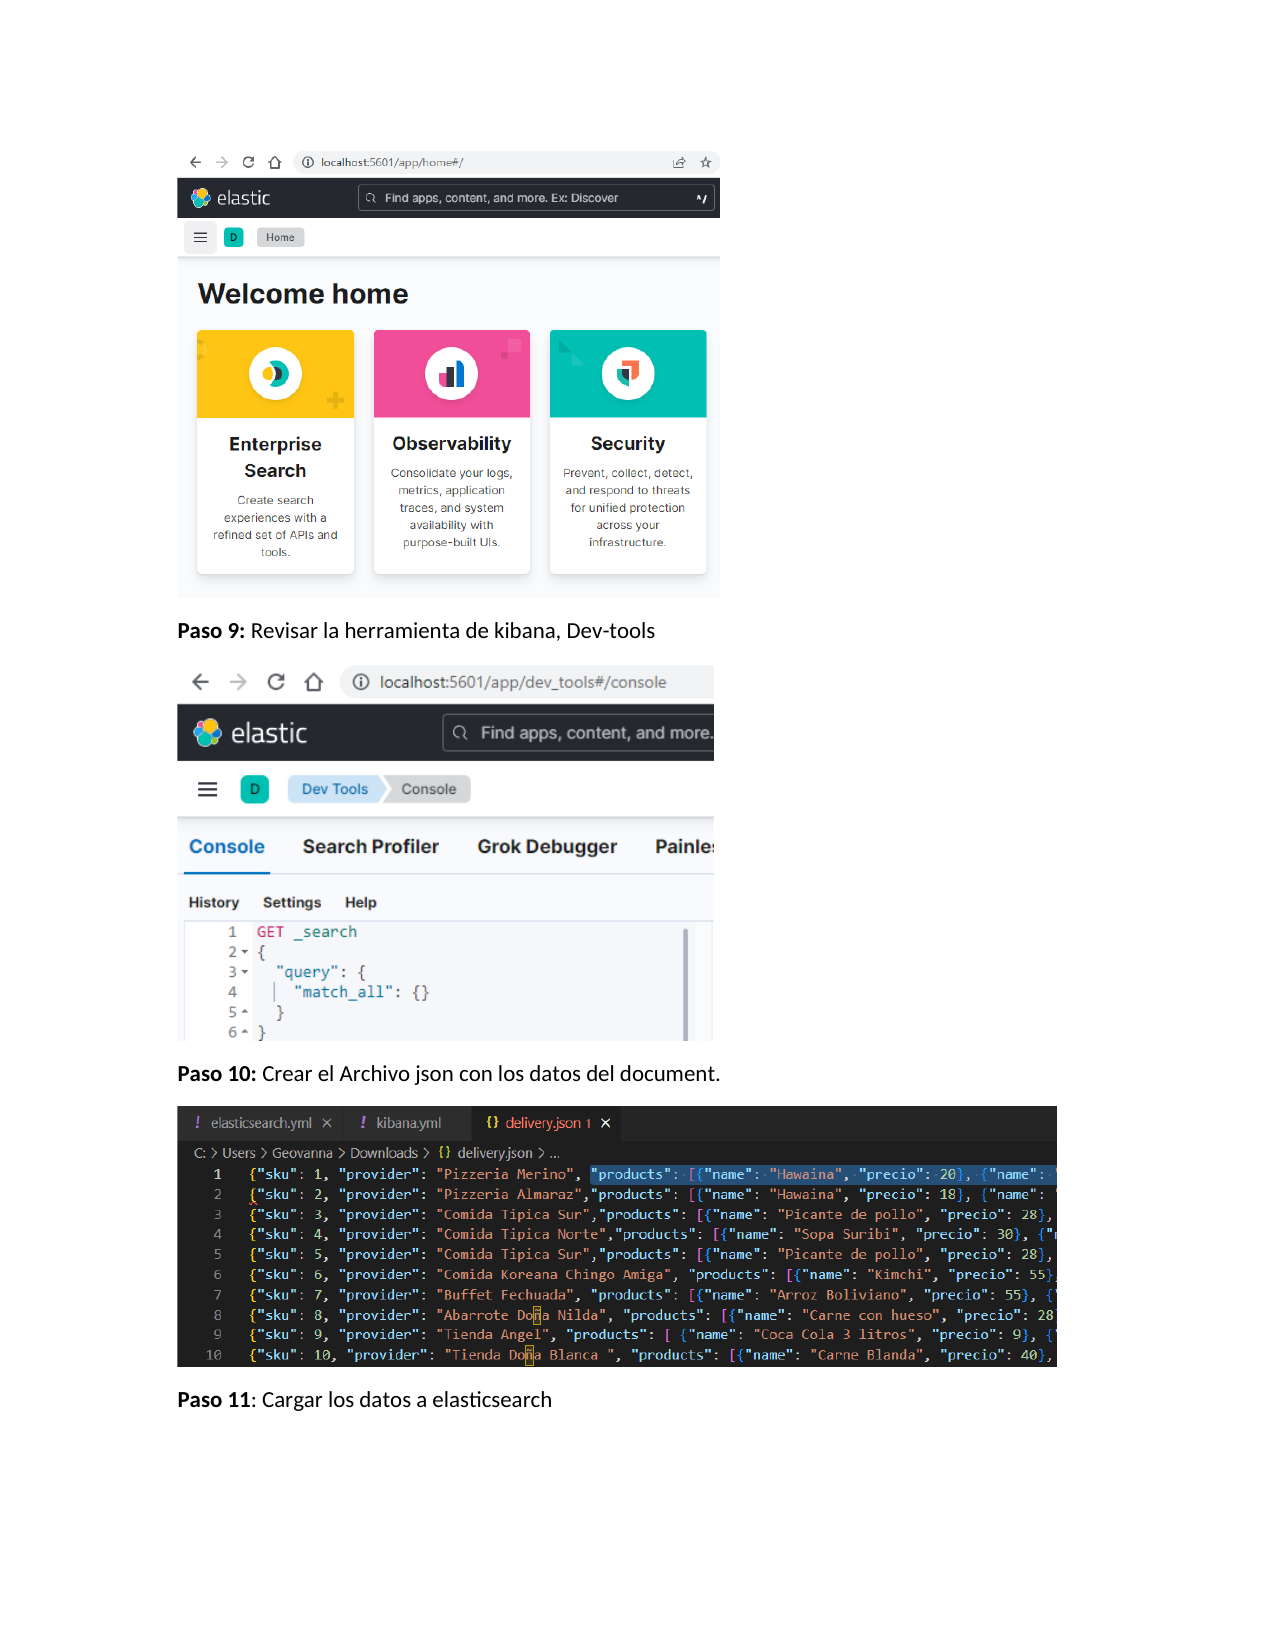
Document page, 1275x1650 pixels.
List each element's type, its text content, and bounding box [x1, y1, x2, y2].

text Paso 10: Crear el Archivo json con los datos del document. [177, 1059, 1098, 1087]
picture [177, 147, 720, 598]
picture [177, 1106, 1057, 1367]
picture [177, 663, 714, 1041]
text Paso 9: Revisar la herramienta de kibana, Dev-tools [177, 616, 1098, 644]
text Paso 11: Cargar los datos a elasticsearch [177, 1386, 1098, 1414]
